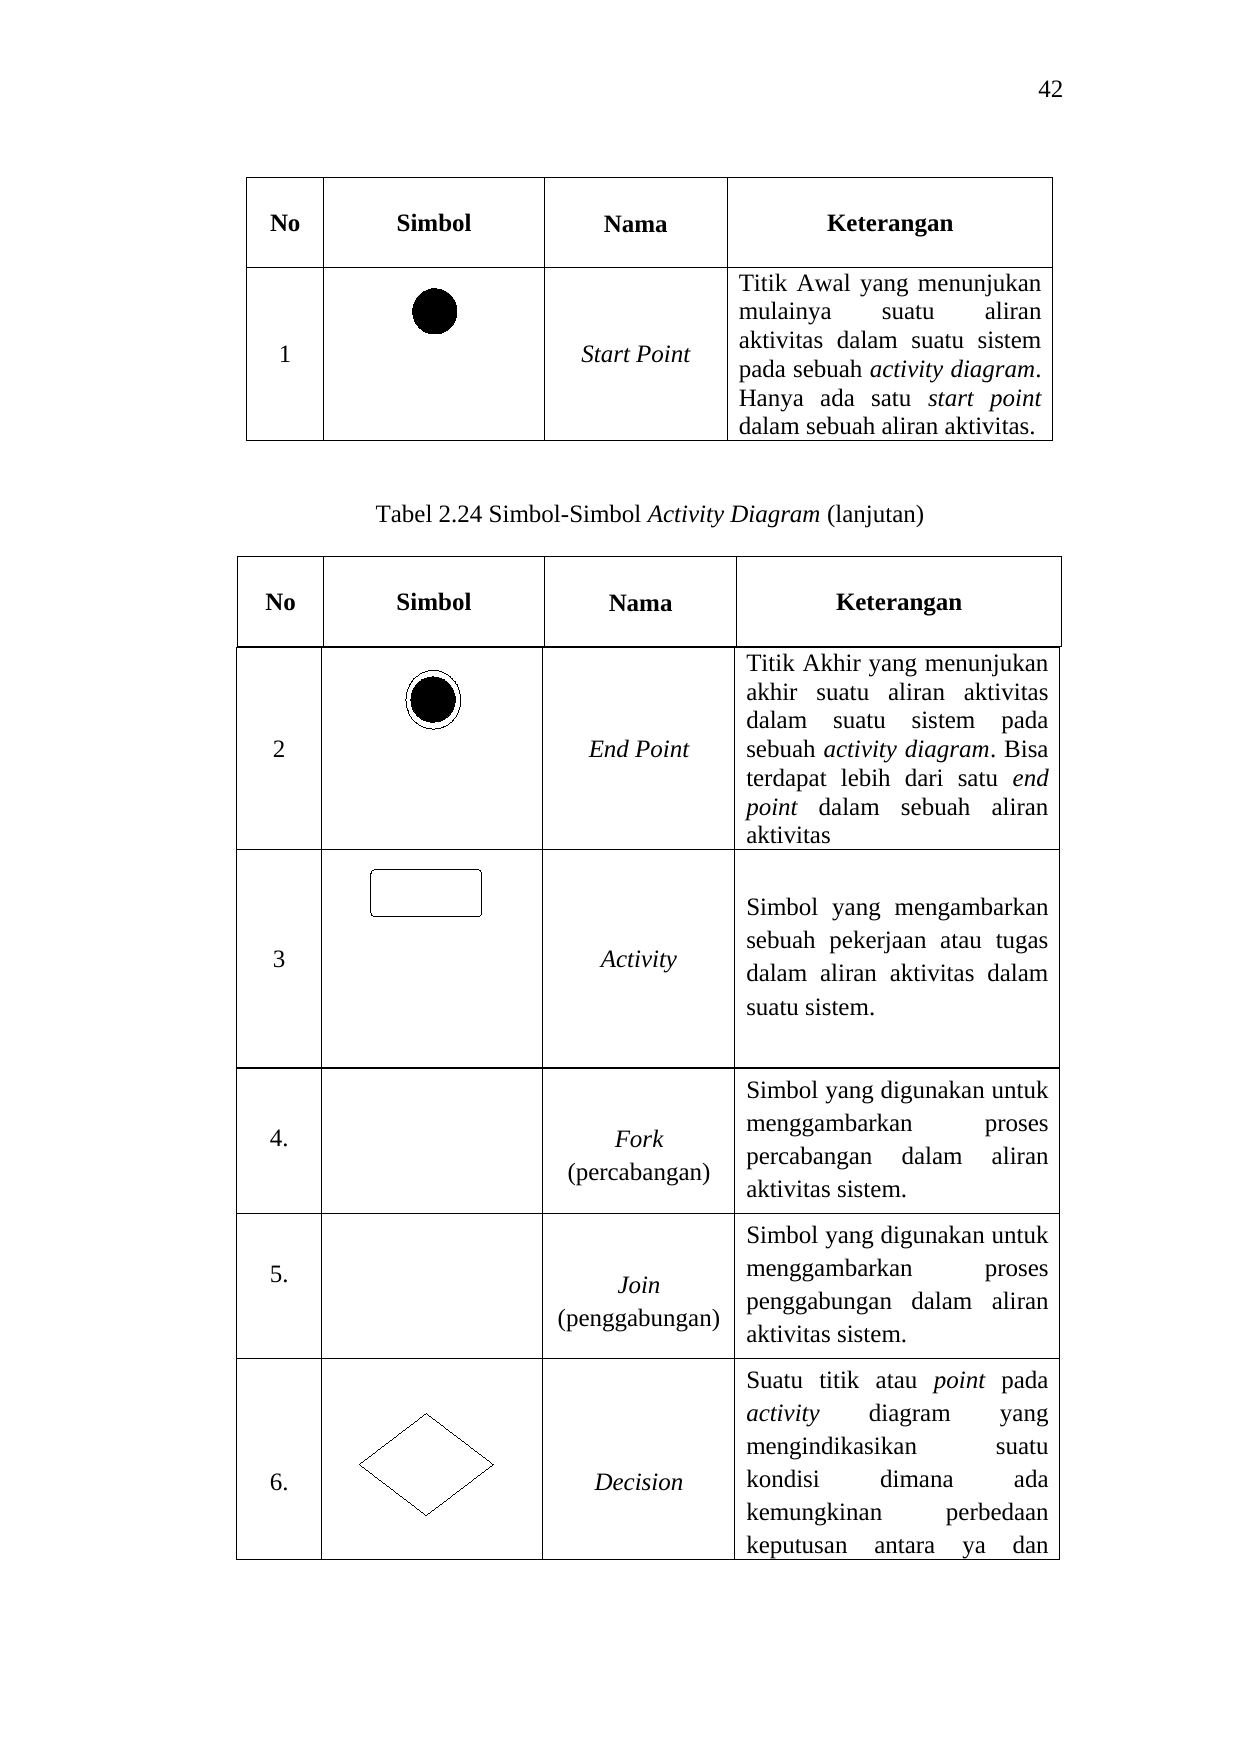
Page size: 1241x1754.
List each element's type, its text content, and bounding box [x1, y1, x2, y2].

table_header No [238, 557, 323, 646]
table_header Keterangan [737, 557, 1061, 646]
table_header No [247, 178, 323, 267]
table_header Simbol yang digunakan untuk menggambarkan proses percabangan dalam aliran aktivitas sistem. [735, 1069, 1059, 1213]
table_cell 6. [237, 1359, 321, 1559]
table_header 4. [237, 1069, 321, 1213]
table_cell Activity [543, 850, 734, 1067]
table_header Nama [545, 178, 727, 267]
table_cell Simbol yang mengambarkan sebuah pekerjaan atau tugas dalam aliran aktivitas dalam suatu sistem. [735, 850, 1059, 1067]
table_cell [322, 1214, 542, 1358]
table_header Simbol [324, 178, 544, 267]
table_cell [324, 268, 544, 440]
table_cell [735, 1359, 1059, 1559]
table_header Keterangan [728, 178, 1052, 267]
table_cell Titik Awal yang menunjukan mulainya suatu aliran aktivitas dalam suatu sistem pada sebuah activity diagram. Hanya ada satu start point dalam sebuah aliran aktivitas. [728, 268, 1052, 440]
table_header End Point [543, 648, 734, 849]
table_header Fork (percabangan) [543, 1069, 734, 1213]
text Tabel 2.24 Simbol-Simbol Activity Diagram (lanjutan) [236, 499, 1063, 527]
table_cell 5. [237, 1214, 321, 1358]
table_cell Join (penggabungan) [543, 1214, 734, 1358]
table_cell [322, 1359, 542, 1559]
table_header [322, 648, 542, 849]
table_header Titik Akhir yang menunjukan akhir suatu aliran aktivitas dalam suatu sistem pada sebuah activity diagram. Bisa terdapat lebih dari satu end point dalam sebuah aliran aktivitas [735, 648, 1059, 849]
table_header Nama [545, 557, 736, 646]
table_cell Start Point [545, 268, 727, 440]
table_cell Decision [543, 1359, 734, 1559]
table_header Simbol [324, 557, 544, 646]
table_cell 1 [247, 268, 323, 440]
table_cell [322, 850, 542, 1067]
table_header [322, 1069, 542, 1213]
table_cell 3 [237, 850, 321, 1067]
table_cell Simbol yang digunakan untuk menggambarkan proses penggabungan dalam aliran aktivitas sistem. [735, 1214, 1059, 1358]
table_header 2 [237, 648, 321, 849]
